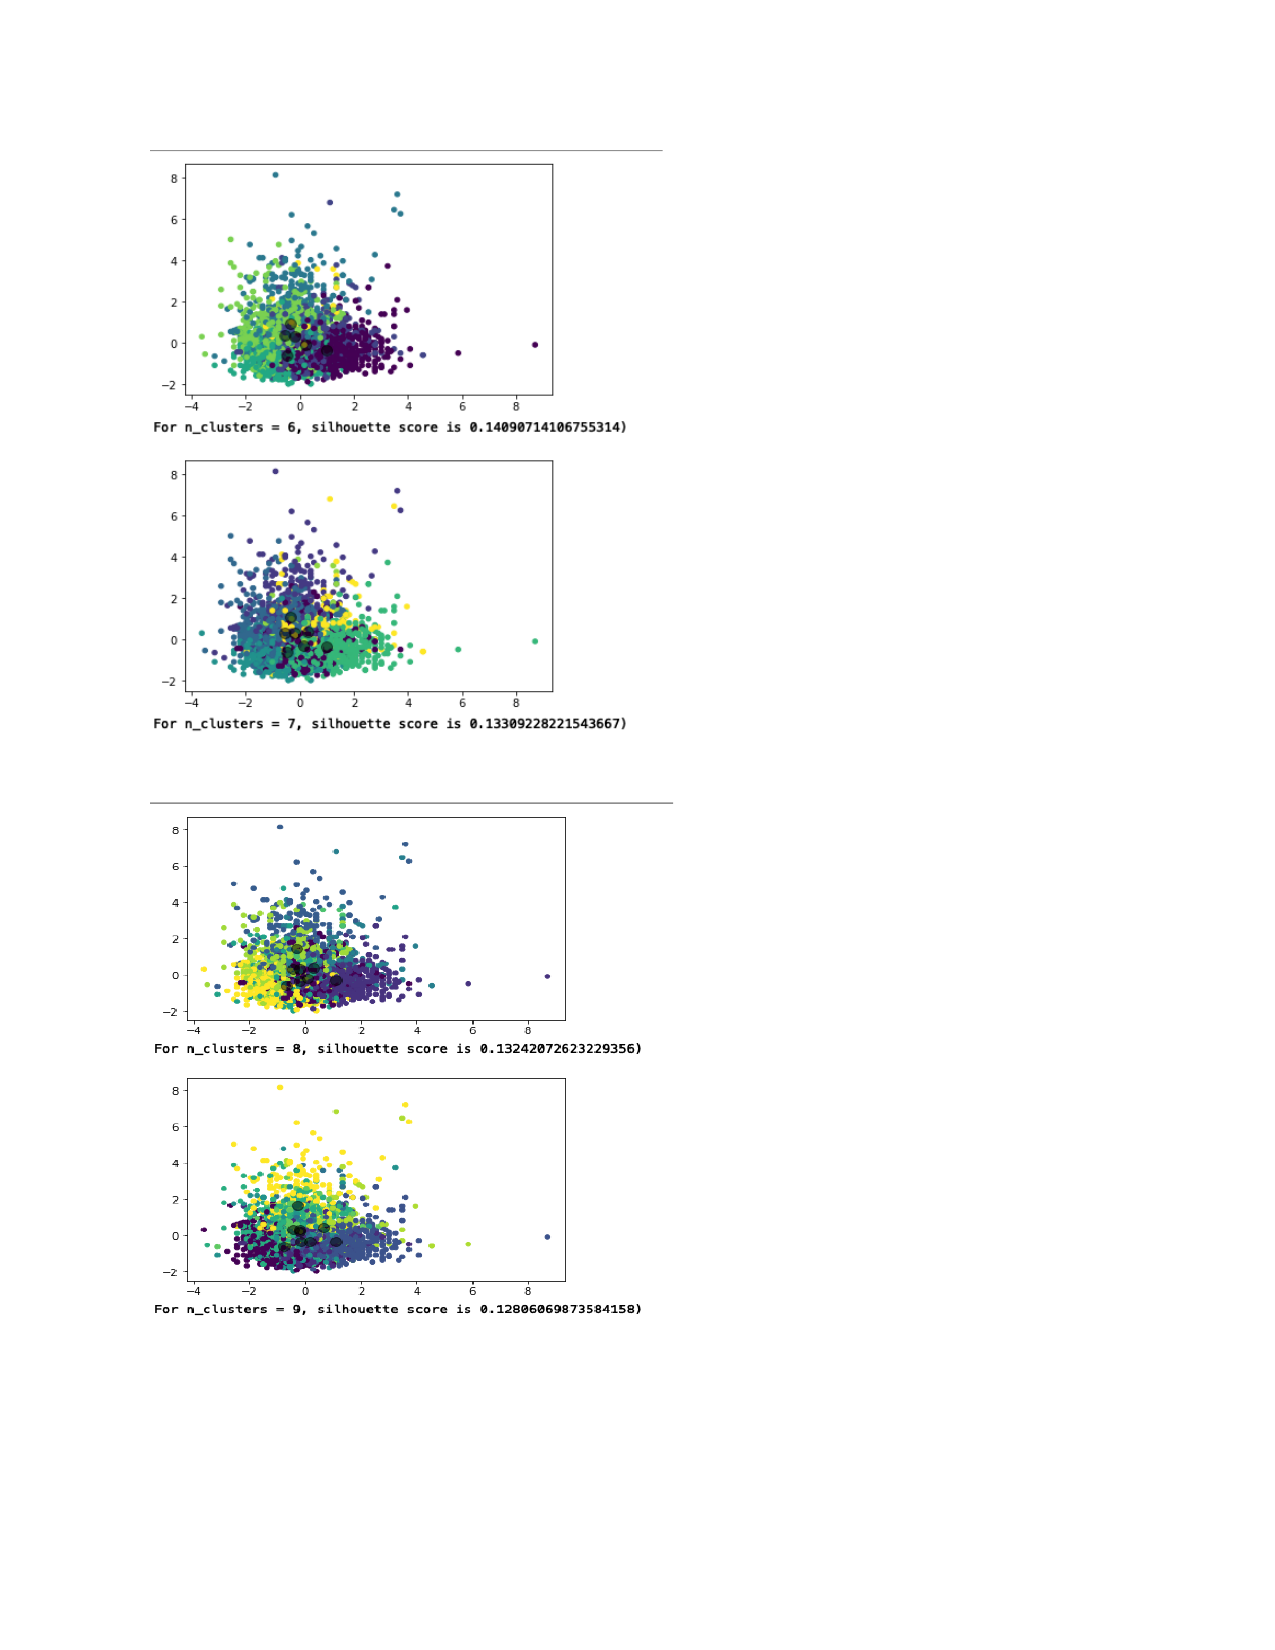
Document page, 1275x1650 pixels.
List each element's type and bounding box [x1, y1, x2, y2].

picture [150, 150, 663, 742]
picture [150, 802, 674, 1324]
